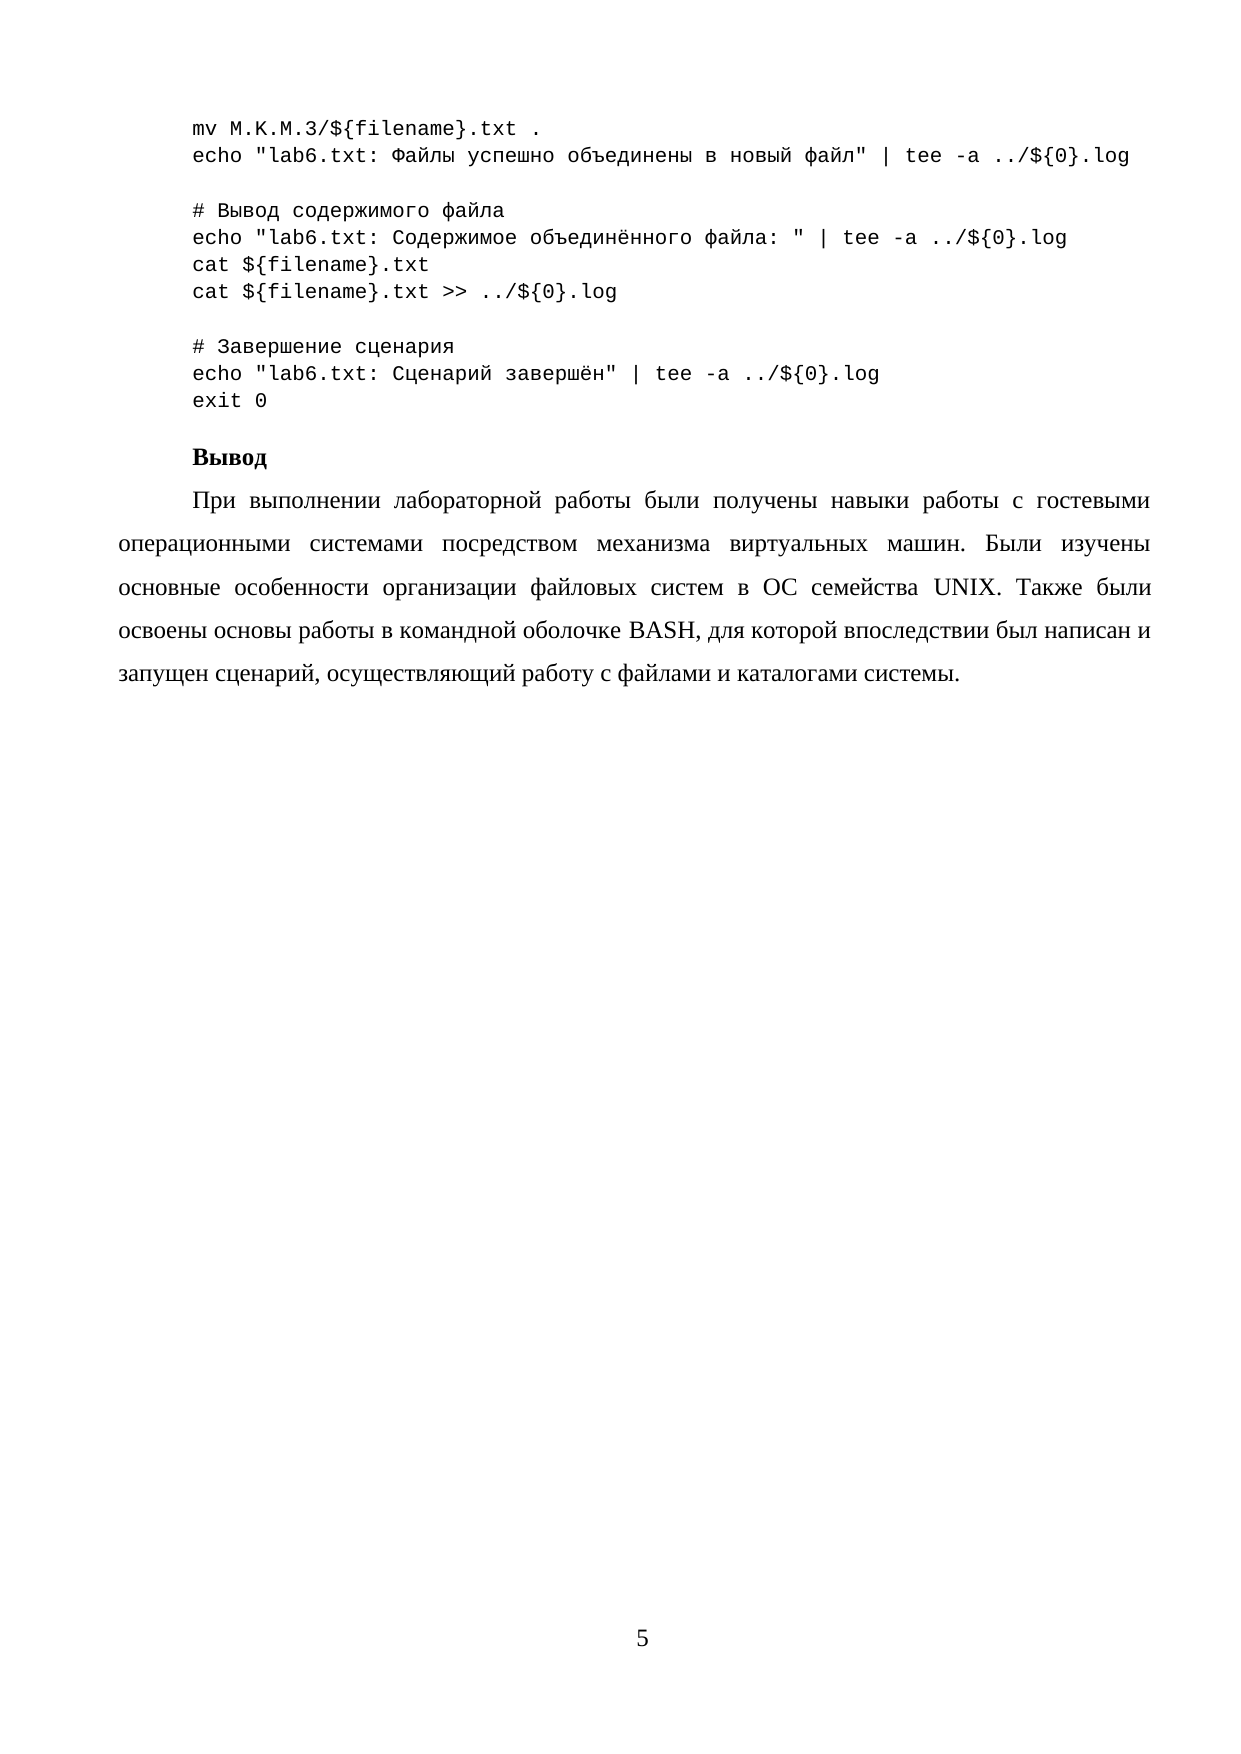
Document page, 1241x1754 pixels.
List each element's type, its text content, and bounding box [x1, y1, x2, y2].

text cat ${filename}.txt >> ../${0}.log [118, 281, 1152, 305]
text echo "lab6.txt: Содержимое объединённого файла: " | tee -a ../${0}.log [118, 227, 1152, 251]
text echo "lab6.txt: Сценарий завершён" | tee -a ../${0}.log [118, 363, 1152, 386]
text # Вывод содержимого файла [118, 200, 1152, 223]
text При выполнении лабораторной работы были получены навыки работы с гостевыми операционными системами посредством механизма виртуальных машин. Были изучены основные особенности организации файловых систем в ОС семейства UNIX. Также были освоены основы работы в командной оболочке BASH, для которой впоследствии был написан и запущен сценарий, осуществляющий работу с файлами и каталогами системы. [118, 485, 1152, 687]
text exit 0 [118, 390, 1152, 414]
text # Завершение сценария [118, 336, 1152, 359]
text echo "lab6.txt: Файлы успешно объединены в новый файл" | tee -a ../${0}.log [118, 145, 1152, 169]
text cat ${filename}.txt [118, 254, 1152, 278]
text mv M.K.M.3/${filename}.txt . [118, 118, 1152, 142]
text Вывод [118, 442, 1152, 471]
